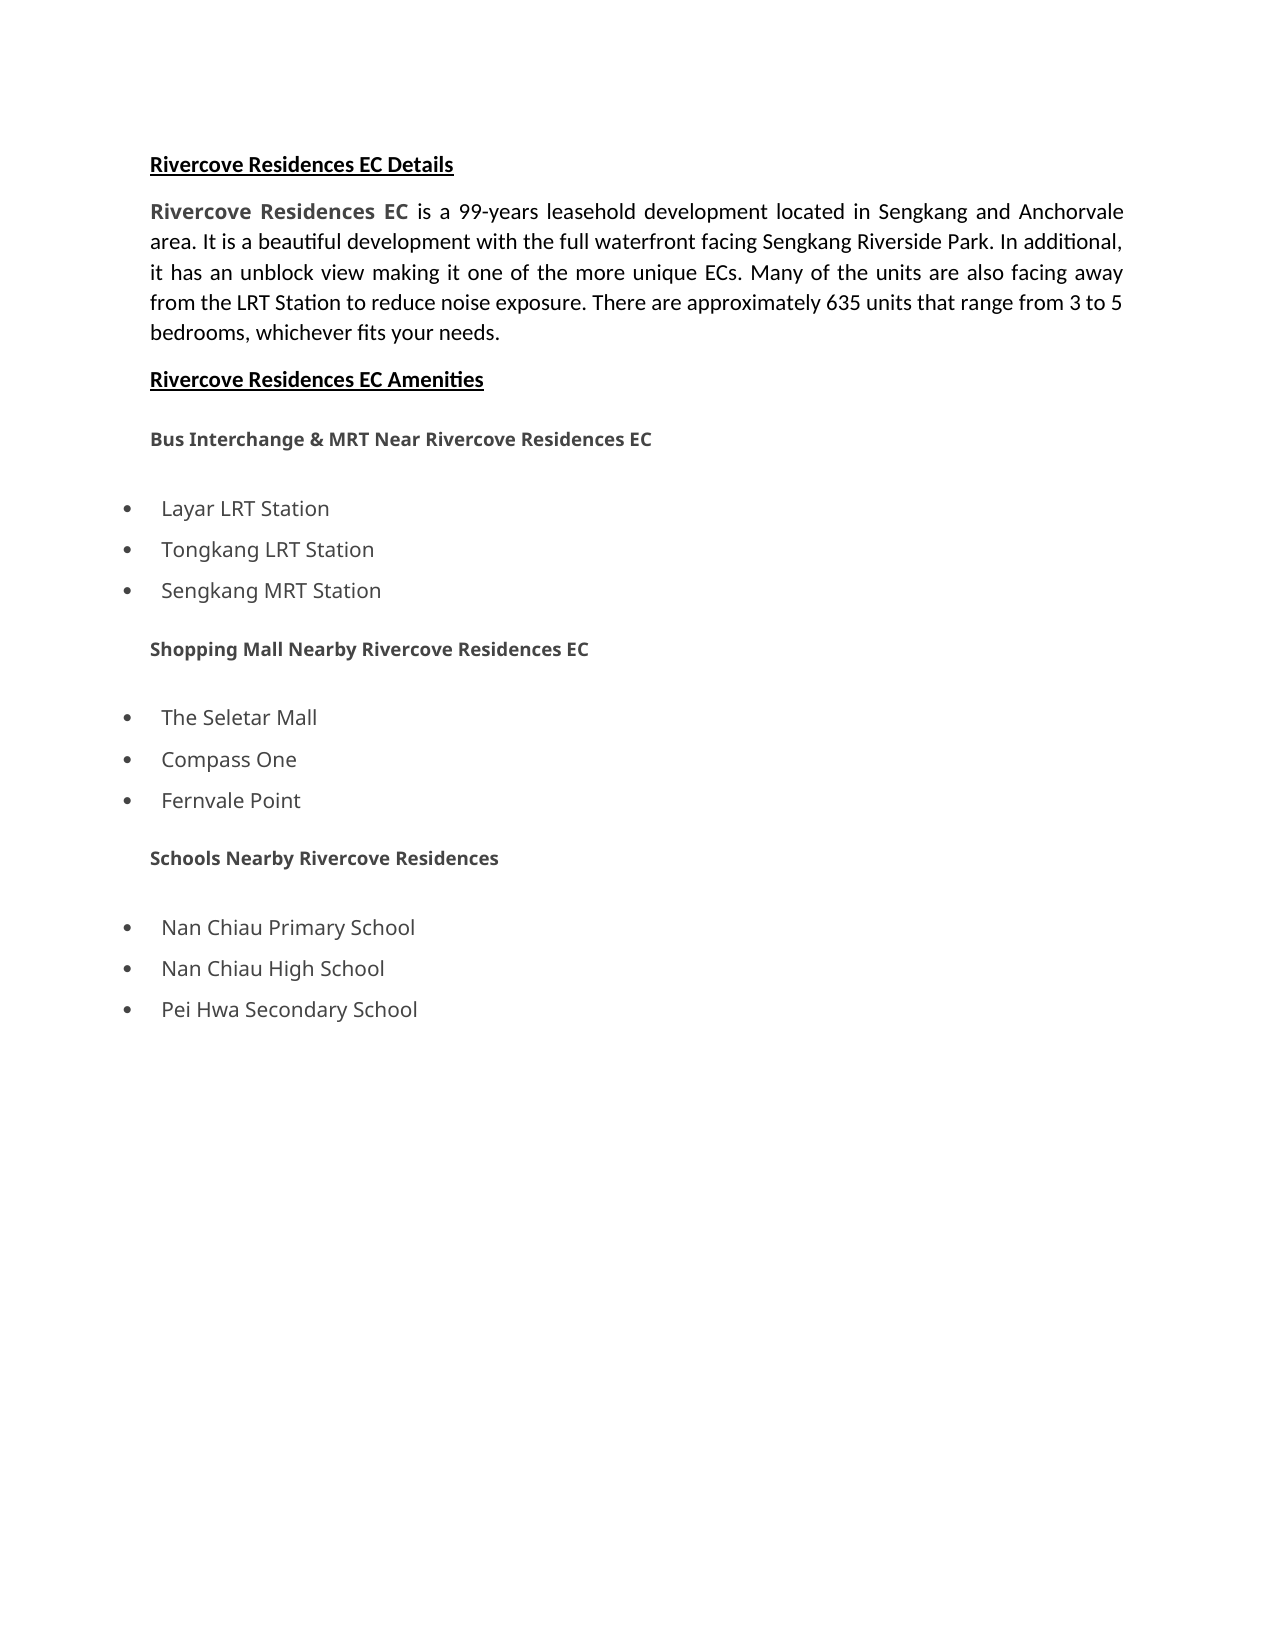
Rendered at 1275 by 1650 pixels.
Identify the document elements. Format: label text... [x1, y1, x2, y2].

list Fernvale Point [123, 773, 1125, 814]
list Nan Chiau Primary School [123, 900, 1125, 941]
list Nan Chiau High School [123, 941, 1125, 983]
list Layar LRT Station [123, 481, 1125, 522]
list Compass One [123, 732, 1125, 773]
list Sengkang MRT Station [123, 563, 1125, 605]
text Shopping Mall Nearby Rivercove Residences EC [150, 634, 1125, 661]
text Rivercove Residences EC Details [150, 150, 1125, 178]
text Bus Interchange & MRT Near Rivercove Residences EC [150, 424, 1125, 452]
list Tongkang LRT Station [123, 522, 1125, 563]
text Rivercove Residences EC Amenities [150, 365, 1125, 393]
text Schools Nearby Rivercove Residences [150, 843, 1125, 871]
text Rivercove Residences EC is a 99-years leasehold development located in Sengkang and Anchorvale area. It is a beautiful development with the full waterfront facing Sengkang Riverside Park. In additional, it has an unblock view making it one of the more unique ECs. Many of the units are also facing away from the LRT Station to reduce noise exposure. There are approximately 635 units that range from 3 to 5 bedrooms, whichever fits your needs. [150, 197, 1125, 346]
list The Seletar Mall [123, 691, 1125, 732]
list Pei Hwa Secondary School [123, 983, 1125, 1024]
